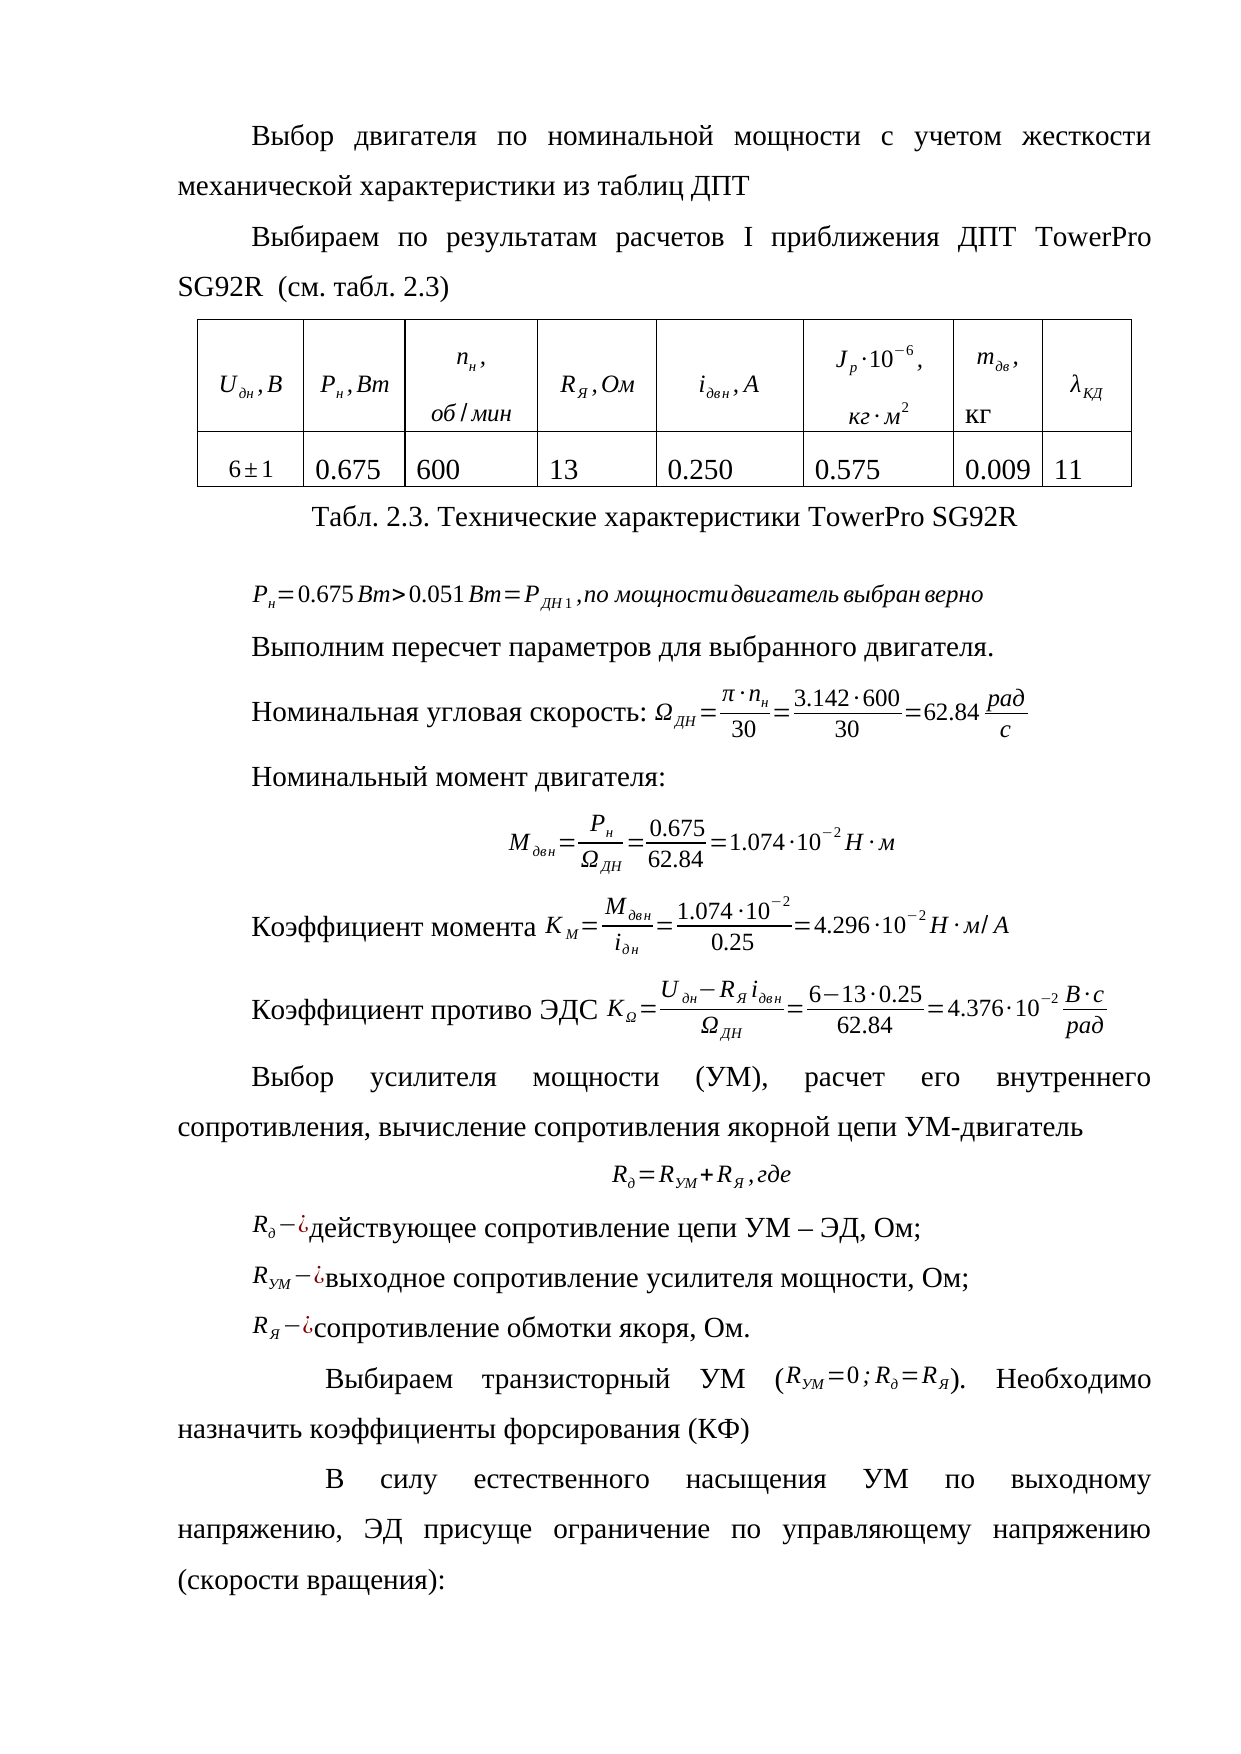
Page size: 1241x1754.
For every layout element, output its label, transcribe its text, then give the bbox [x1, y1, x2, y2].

table_cell 0.250 [657, 432, 803, 486]
table_cell 0.009 [954, 432, 1042, 486]
table_header [804, 320, 953, 431]
text сопротивление обмотки якоря, Ом. [177, 1310, 1152, 1344]
table_header [538, 320, 656, 431]
table_header [304, 320, 404, 431]
table_header [1043, 320, 1131, 431]
text действующее сопротивление цепи УМ – ЭД, Ом; [177, 1210, 1152, 1243]
text Выбираем по результатам расчетов I приближения ДПТ TowerPro SG92R (см. табл. 2.3) [177, 219, 1152, 303]
table_cell 0.675 [304, 432, 404, 486]
text Номинальная угловая скорость: [177, 680, 1152, 742]
table_cell 600 [406, 432, 537, 486]
table_header [406, 320, 537, 431]
table_cell [198, 432, 303, 486]
table_header [198, 320, 303, 431]
table_header [657, 320, 803, 431]
text Табл. 2.3. Технические характеристики TowerPro SG92R [177, 499, 1152, 533]
text Выбор двигателя по номинальной мощности с учетом жесткости механической характеристики из таблиц ДПТ [177, 118, 1152, 202]
table_cell 0.575 [804, 432, 953, 486]
text Номинальный момент двигателя: [177, 759, 1152, 793]
text выходное сопротивление усилителя мощности, Ом; [177, 1260, 1152, 1294]
text Выбираем транзисторный УМ (). Необходимо назначить коэффициенты форсирования (КФ) [177, 1361, 1152, 1444]
table_cell 13 [538, 432, 656, 486]
table_header кг [954, 320, 1042, 431]
text В силу естественного насыщения УМ по выходному напряжению, ЭД присуще ограничение по управляющему напряжению (скорости вращения): [177, 1461, 1152, 1596]
text Коэффициент момента [177, 893, 1152, 959]
table_cell 11 [1043, 432, 1131, 486]
text Выполним пересчет параметров для выбранного двигателя. [177, 629, 1152, 663]
text Коэффициент противо ЭДС [177, 976, 1152, 1042]
text Выбор усилителя мощности (УМ), расчет его внутреннего сопротивления, вычисление сопротивления якорной цепи УМ-двигатель [177, 1059, 1152, 1143]
